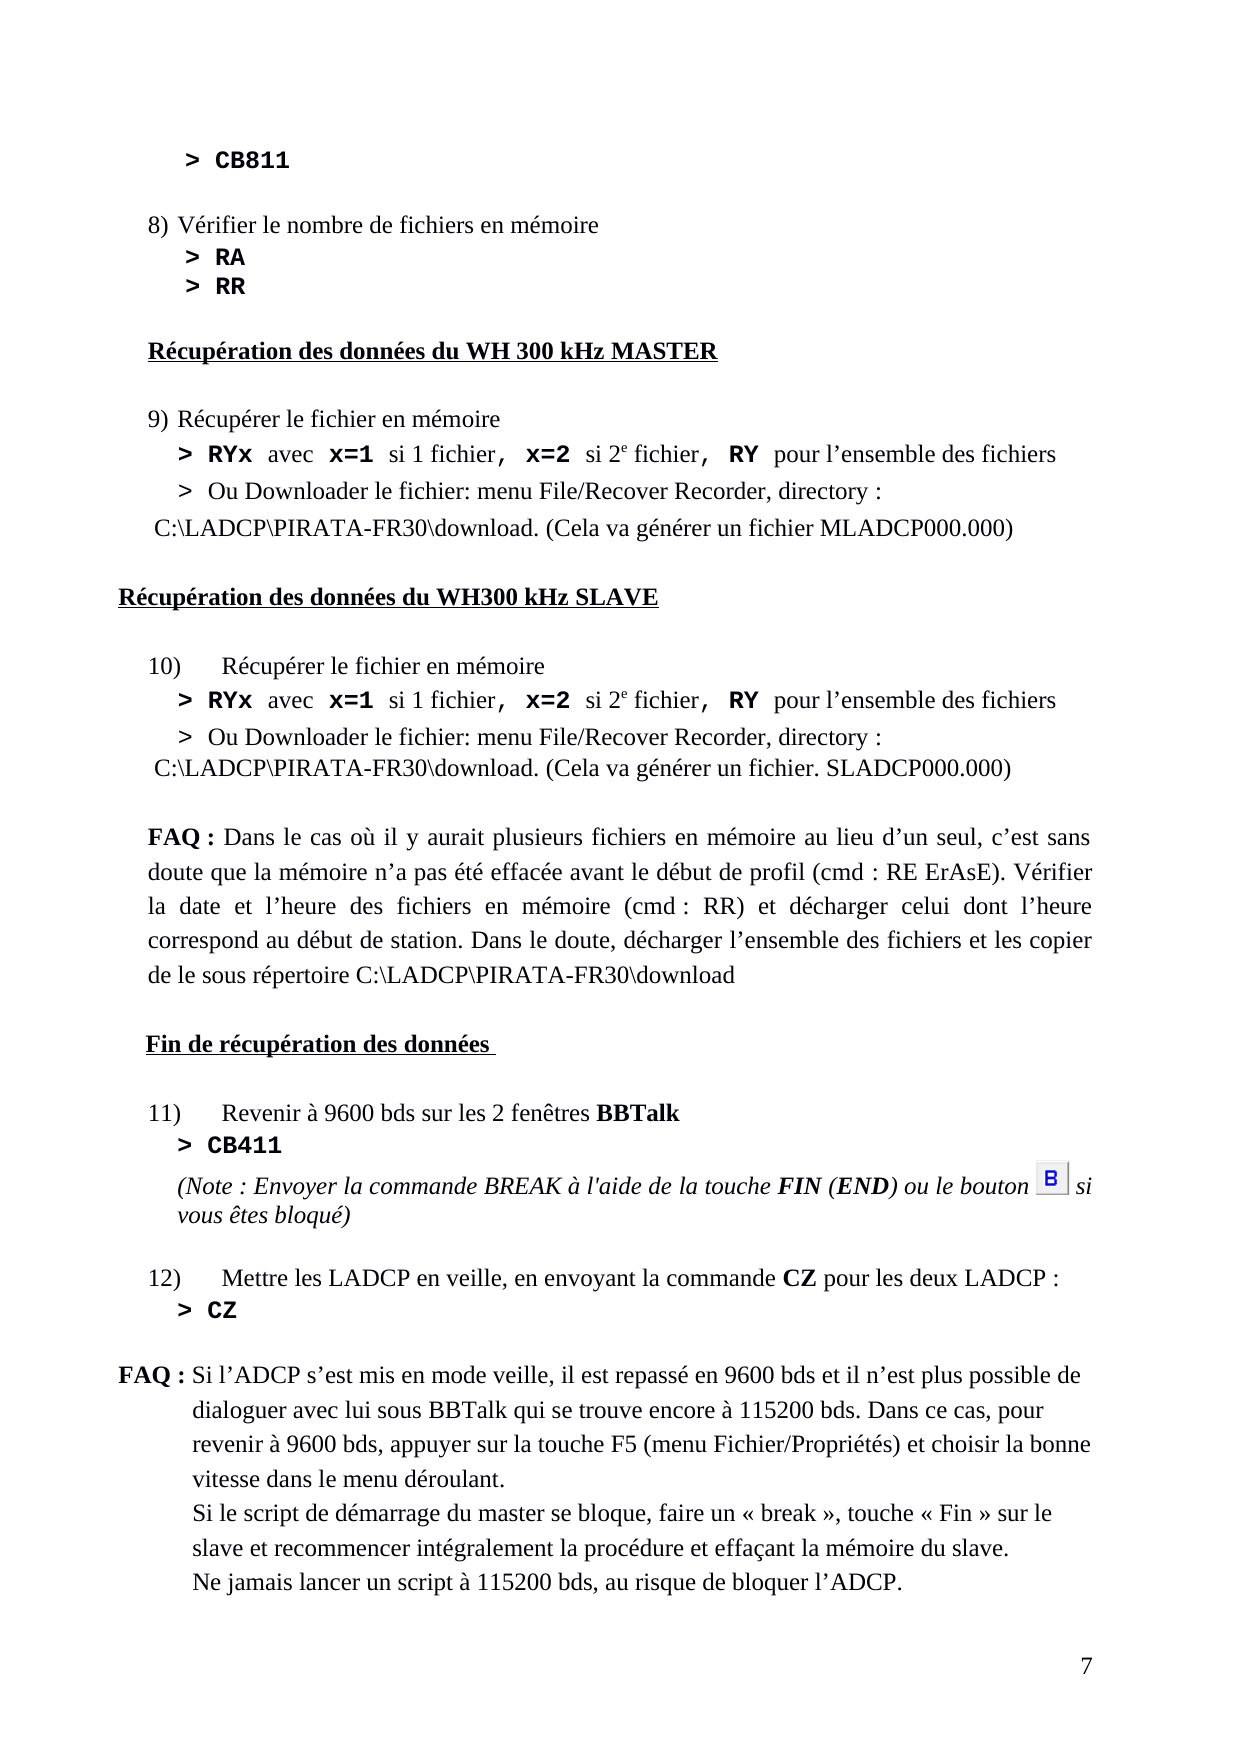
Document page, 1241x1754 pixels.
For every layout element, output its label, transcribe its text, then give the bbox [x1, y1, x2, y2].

text C:\LADCP\PIRATA-FR30\download. (Cela va générer un fichier. SLADCP000.000) [148, 753, 1093, 782]
list Mettre les LADCP en veille, en envoyant la commande CZ pour les deux LADCP : [148, 1263, 1093, 1292]
list > CZ [177, 1298, 1093, 1326]
list Vérifier le nombre de fichiers en mémoire [148, 210, 1093, 239]
list > CB811 [185, 148, 1093, 176]
picture [1035, 1160, 1070, 1195]
text Fin de récupération des données [133, 1029, 1093, 1058]
list Récupérer le fichier en mémoire [148, 651, 1093, 679]
text > RR [185, 273, 1093, 302]
list > RA [185, 245, 1093, 273]
text Récupération des données du WH300 kHz SLAVE [118, 582, 1093, 611]
list Revenir à 9600 bds sur les 2 fenêtres BBTalk [148, 1098, 1093, 1127]
text Récupération des données du WH 300 kHz MASTER [148, 336, 1093, 365]
text FAQ : Dans le cas où il y aurait plusieurs fichiers en mémoire au lieu d’un seul, c’est sans doute que la mémoire n’a pas été effacée avant le début de profil (cmd : RE ErAsE). Vérifier la date et l’heure des fichiers en mémoire (cmd : RR) et décharger celui dont l’heure correspond au début de station. Dans le doute, décharger l’ensemble des fichiers et les copier de le sous répertoire C:\LADCP\PIRATA-FR30\download [148, 822, 1093, 989]
text C:\LADCP\PIRATA-FR30\download. (Cela va générer un fichier MLADCP000.000) [148, 513, 1093, 542]
list Récupérer le fichier en mémoire [148, 404, 1093, 433]
text > Ou Downloader le fichier: menu File/Recover Recorder, directory : [148, 722, 1093, 753]
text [118, 1360, 1093, 1596]
text > RYx avec x=1 si 1 fichier, x=2 si 2e fichier, RY pour l’ensemble des fichiers [148, 685, 1093, 716]
text > RYx avec x=1 si 1 fichier, x=2 si 2e fichier, RY pour l’ensemble des fichiers [148, 439, 1093, 470]
list > CB411 [177, 1132, 1093, 1161]
text > Ou Downloader le fichier: menu File/Recover Recorder, directory : [148, 476, 1093, 507]
list (Note : Envoyer la commande BREAK à l'aide de la touche FIN (END) ou le bouton si vous êtes bloqué) [177, 1161, 1093, 1229]
